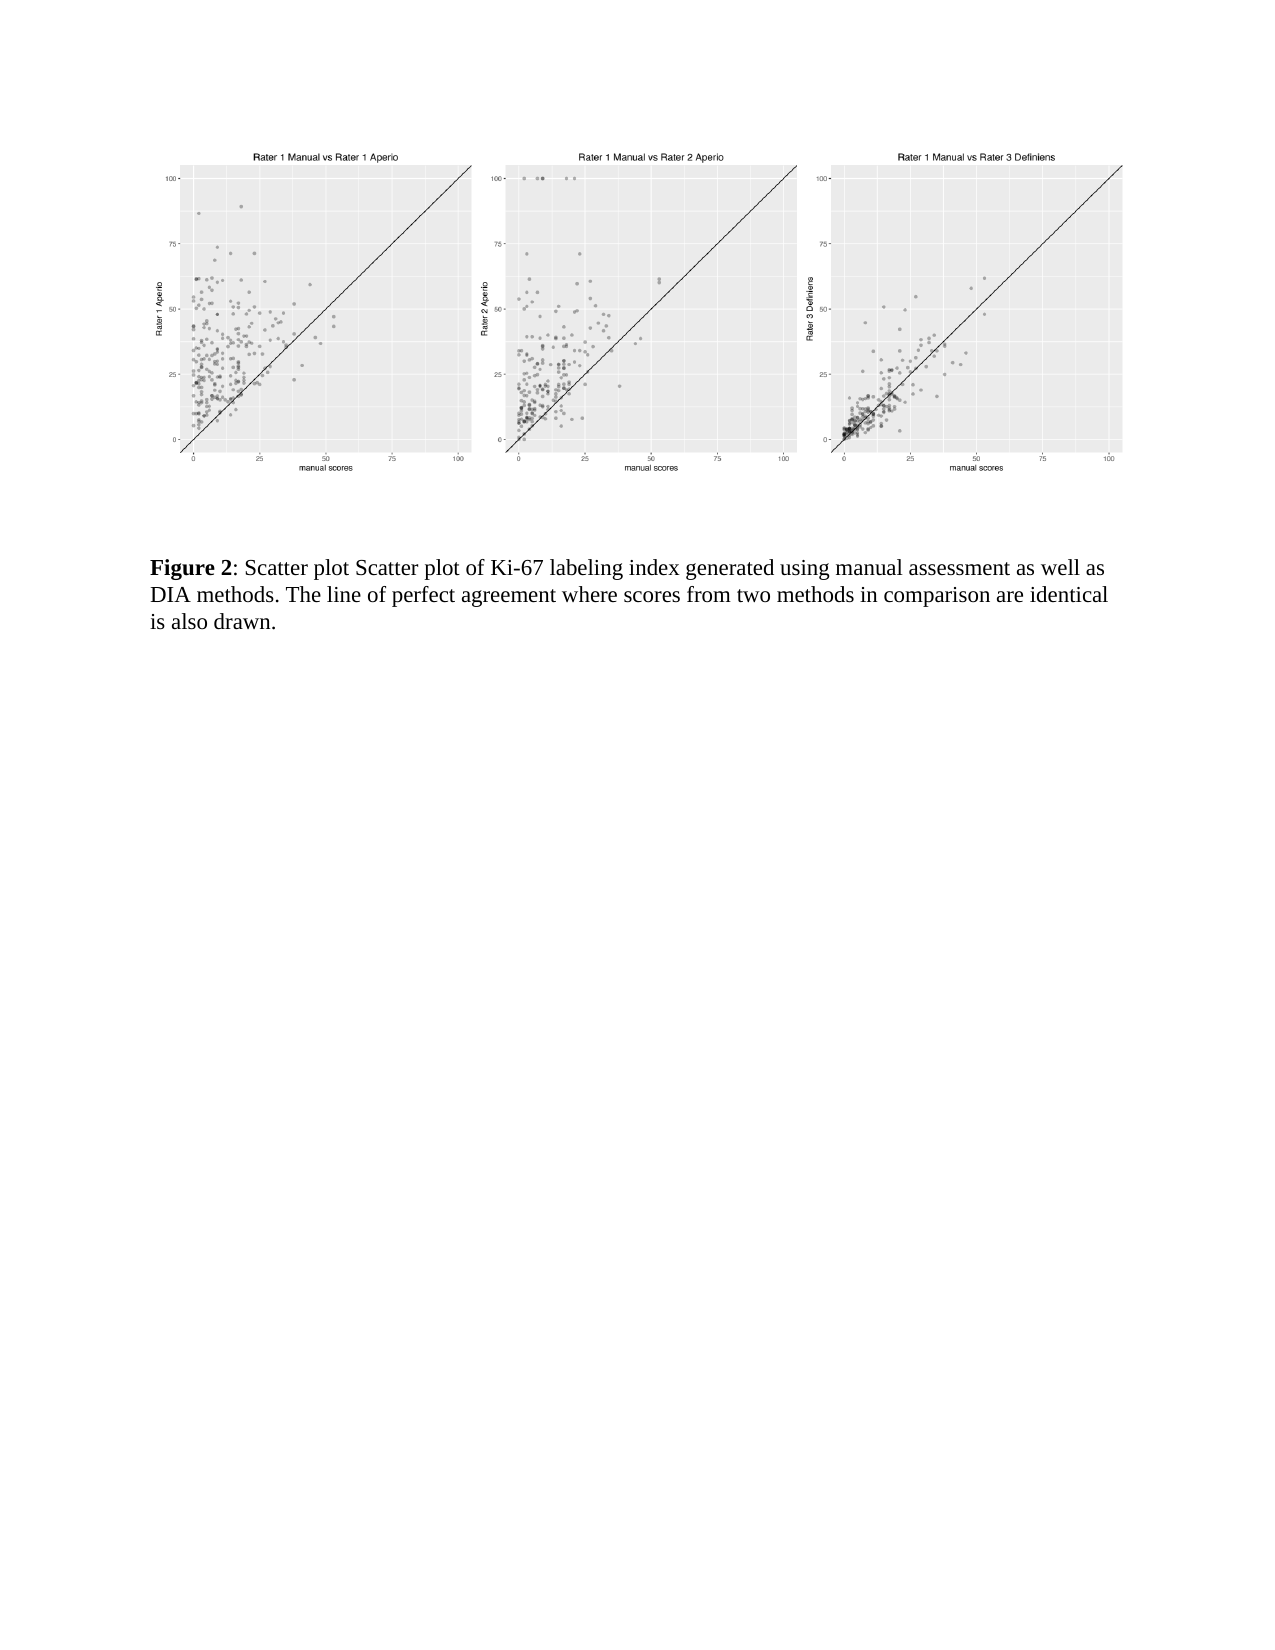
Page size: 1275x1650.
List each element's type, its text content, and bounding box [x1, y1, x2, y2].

text Figure 2: Scatter plot Scatter plot of Ki-67 labeling index generated using manual assessment as well as DIA methods. The line of perfect agreement where scores from two methods in comparison are identical is also drawn. [150, 553, 1125, 635]
